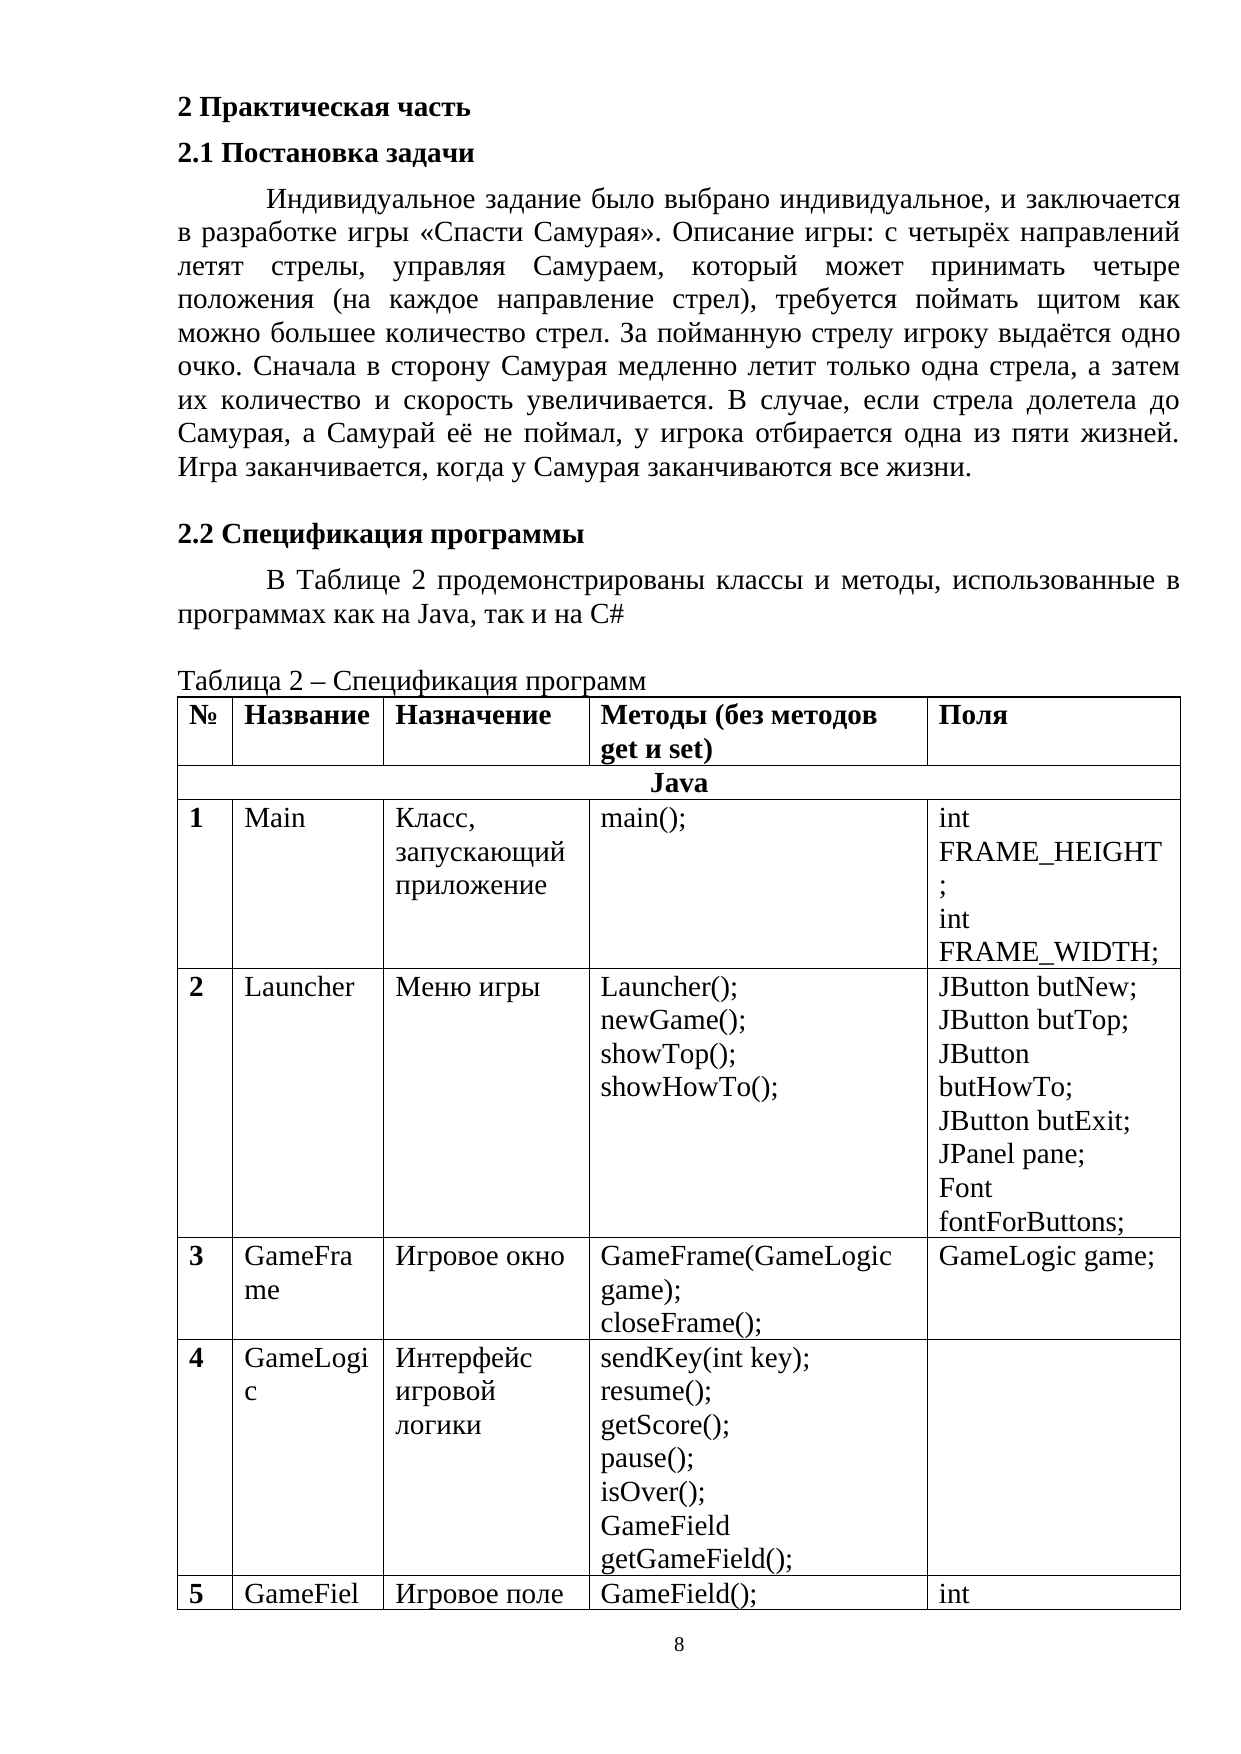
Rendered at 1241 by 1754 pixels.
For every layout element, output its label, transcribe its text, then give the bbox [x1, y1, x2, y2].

table_cell GameFrame(GameLogic game); closeFrame(); [590, 1238, 927, 1339]
table_header Поля [928, 698, 1180, 764]
text В Таблице 2 продемонстрированы классы и методы, использованные в программах как на Java, так и на С# [177, 562, 1181, 629]
text 2 Практическая часть [177, 89, 1181, 122]
table_cell 1 [178, 800, 232, 968]
text Индивидуальное задание было выбрано индивидуальное, и заключается в разработке игры «Спасти Самурая». Описание игры: с четырёх направлений летят стрелы, управляя Самураем, который может принимать четыре положения (на каждое направление стрел), требуется поймать щитом как можно большее количество стрел. За пойманную стрелу игроку выдаётся одно очко. Сначала в сторону Самурая медленно летит только одна стрела, а затем их количество и скорость увеличивается. В случае, если стрела долетела до Самурая, а Самурай её не поймал, у игрока отбирается одна из пяти жизней. Игра заканчивается, когда у Самурая заканчиваются все жизни. [177, 181, 1181, 483]
table_cell Игровое поле [384, 1576, 589, 1609]
table_cell Launcher(); newGame(); showTop(); showHowTo(); [590, 969, 927, 1237]
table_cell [928, 1576, 1180, 1609]
table_cell GameLogic [233, 1340, 383, 1575]
table_cell GameLogic game; [928, 1238, 1180, 1339]
text 2.1 Постановка задачи [177, 135, 1181, 168]
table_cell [590, 1576, 927, 1609]
table_cell Меню игры [384, 969, 589, 1237]
table_cell [928, 1340, 1180, 1575]
table_header Методы (без методов get и set) [590, 698, 927, 764]
table_cell 2 [178, 969, 232, 1237]
table_cell 5 [178, 1576, 232, 1609]
table_cell Java [178, 766, 1180, 799]
table_cell 4 [178, 1340, 232, 1575]
table_header № [178, 698, 232, 764]
table_cell int FRAME_HEIGHT; int FRAME_WIDTH; [928, 800, 1180, 968]
table_cell sendKey(int key); resume(); getScore(); pause(); isOver(); GameField getGameField(); [590, 1340, 927, 1575]
table_header Название [233, 698, 383, 764]
table_cell GameFrame [233, 1238, 383, 1339]
text Таблица 2 – Спецификация программ [177, 663, 1181, 696]
table_cell 3 [178, 1238, 232, 1339]
table_cell Интерфейс игровой логики [384, 1340, 589, 1575]
table_cell Launcher [233, 969, 383, 1237]
table_cell Main [233, 800, 383, 968]
table_cell Игровое окно [384, 1238, 589, 1339]
table_cell JButton butNew; JButton butTop; JButton butHowTo; JButton butExit; JPanel pane; Font fontForButtons; [928, 969, 1180, 1237]
table_cell main(); [590, 800, 927, 968]
table_cell Класс, запускающий приложение [384, 800, 589, 968]
table_cell GameField [233, 1576, 383, 1609]
table_header Назначение [384, 698, 589, 764]
text 2.2 Спецификация программы [177, 516, 1181, 550]
